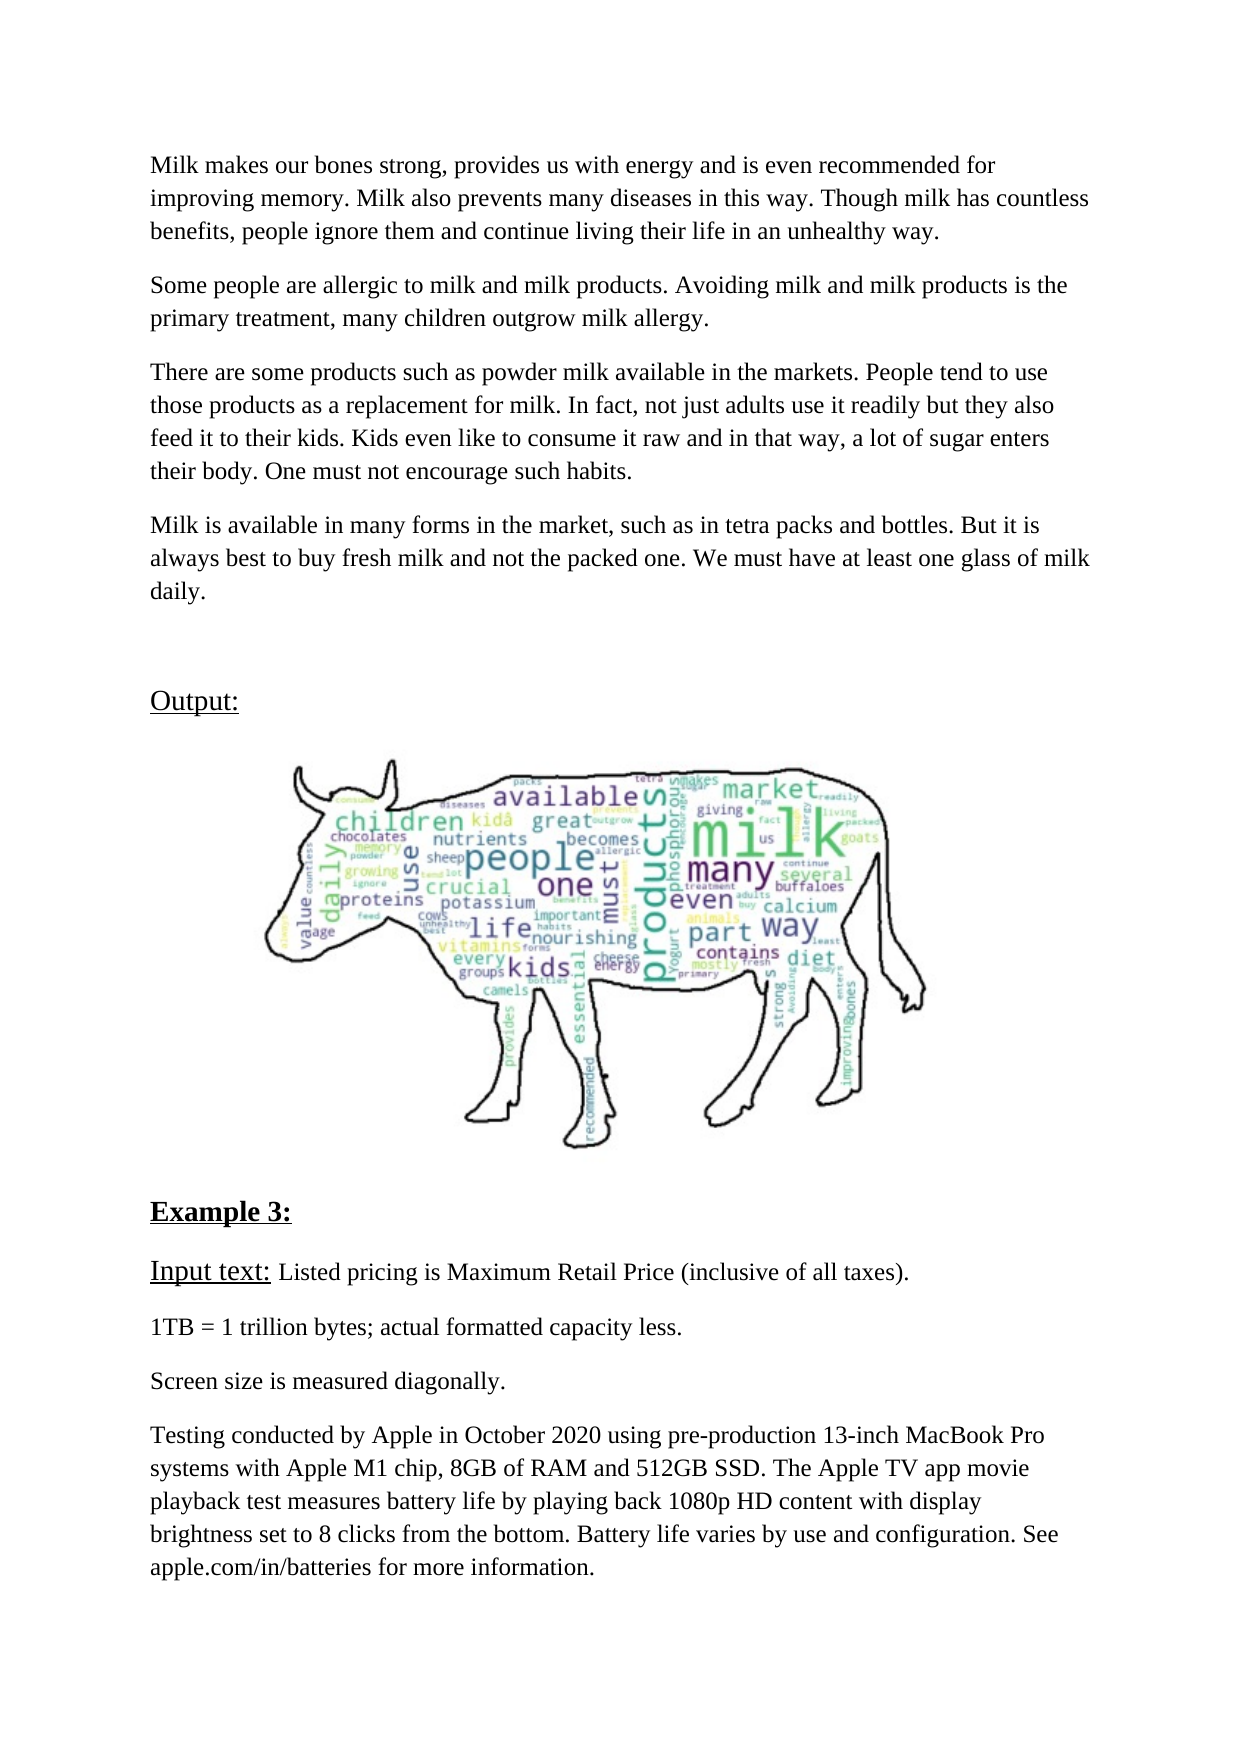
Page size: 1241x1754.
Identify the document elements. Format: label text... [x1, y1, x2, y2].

text Milk makes our bones strong, provides us with energy and is even recommended for improving memory. Milk also prevents many diseases in this way. Though milk has countless benefits, people ignore them and continue living their life in an unhealthy way. [150, 150, 1090, 245]
text Testing conducted by Apple in October 2020 using pre-production 13-inch MacBook Pro systems with Apple M1 chip, 8GB of RAM and 512GB SSD. The Apple TV app movie playback test measures battery life by playing back 1080p HD content with display brightness set to 8 clicks from the bottom. Battery life varies by use and configuration. See apple.com/in/batteries for more information. [150, 1420, 1090, 1581]
text There are some products such as powder milk available in the markets. People tend to use those products as a replacement for milk. In fact, not just adults use it readily but they also feed it to their kids. Kids even like to consume it raw and in that way, a lot of sugar enters their body. One must not encourage such habits. [150, 357, 1090, 484]
text Some people are allergic to milk and milk products. Avoiding milk and milk products is the primary treatment, many children outgrow milk allergy. [150, 270, 1090, 332]
text Example 3: [150, 1194, 1090, 1227]
text 1TB = 1 trillion bytes; actual formatted capacity less. [150, 1312, 1090, 1341]
text Input text: Listed pricing is Maximum Retail Price (inclusive of all taxes). [150, 1253, 1090, 1287]
text Screen size is measured diagonally. [150, 1366, 1090, 1395]
picture [252, 742, 938, 1168]
text Milk is available in many forms in the market, such as in tetra packs and bottles. But it is always best to buy fresh milk and not the packed one. We must have at least one glass of milk daily. [150, 510, 1090, 604]
text Output: [150, 683, 1090, 717]
